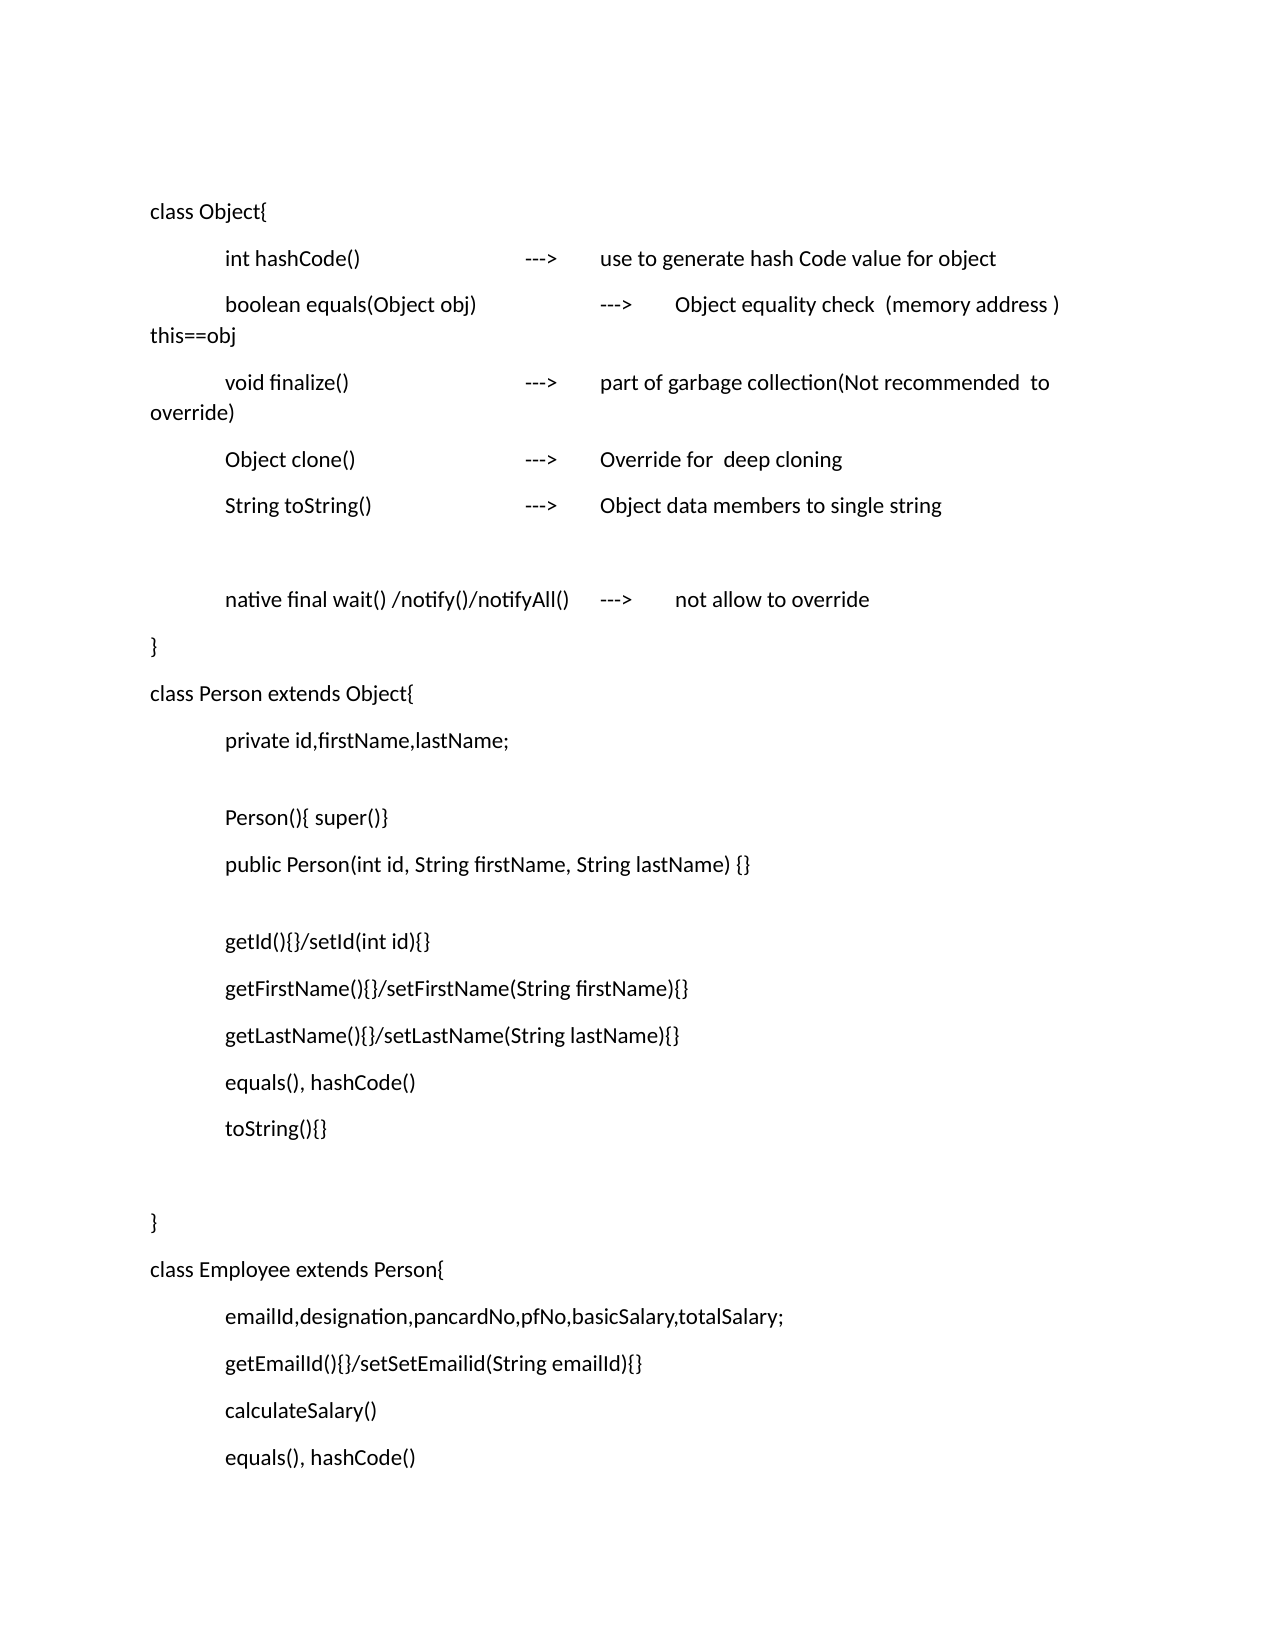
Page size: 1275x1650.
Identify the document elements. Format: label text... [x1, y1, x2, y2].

text Person(){ super()} [150, 803, 1125, 831]
text getLastName(){}/setLastName(String lastName){} [150, 1021, 1125, 1049]
text class Employee extends Person{ [150, 1255, 1125, 1283]
text equals(), hashCode() [150, 1068, 1125, 1096]
text boolean equals(Object obj) ---> Object equality check (memory address ) this==obj [150, 291, 1125, 349]
text void finalize() ---> part of garbage collection(Not recommended to override) [150, 368, 1125, 426]
text getId(){}/setId(int id){} [150, 927, 1125, 955]
text equals(), hashCode() [150, 1443, 1125, 1471]
text native final wait() /notify()/notifyAll() ---> not allow to override [150, 585, 1125, 613]
text class Person extends Object{ [150, 679, 1125, 707]
text emailId,designation,pancardNo,pfNo,basicSalary,totalSalary; [150, 1302, 1125, 1330]
text } [150, 1208, 1125, 1236]
text calculateSalary() [150, 1396, 1125, 1424]
text int hashCode() ---> use to generate hash Code value for object [150, 244, 1125, 272]
text private id,firstName,lastName; [150, 726, 1125, 784]
text Object clone() ---> Override for deep cloning [150, 445, 1125, 473]
text toString(){} [150, 1114, 1125, 1143]
text getEmailId(){}/setSetEmailid(String emailId){} [150, 1349, 1125, 1377]
text getFirstName(){}/setFirstName(String firstName){} [150, 974, 1125, 1002]
text class Object{ [150, 197, 1125, 225]
text public Person(int id, String firstName, String lastName) {} [150, 850, 1125, 908]
text } [150, 632, 1125, 660]
text String toString() ---> Object data members to single string [150, 492, 1125, 520]
